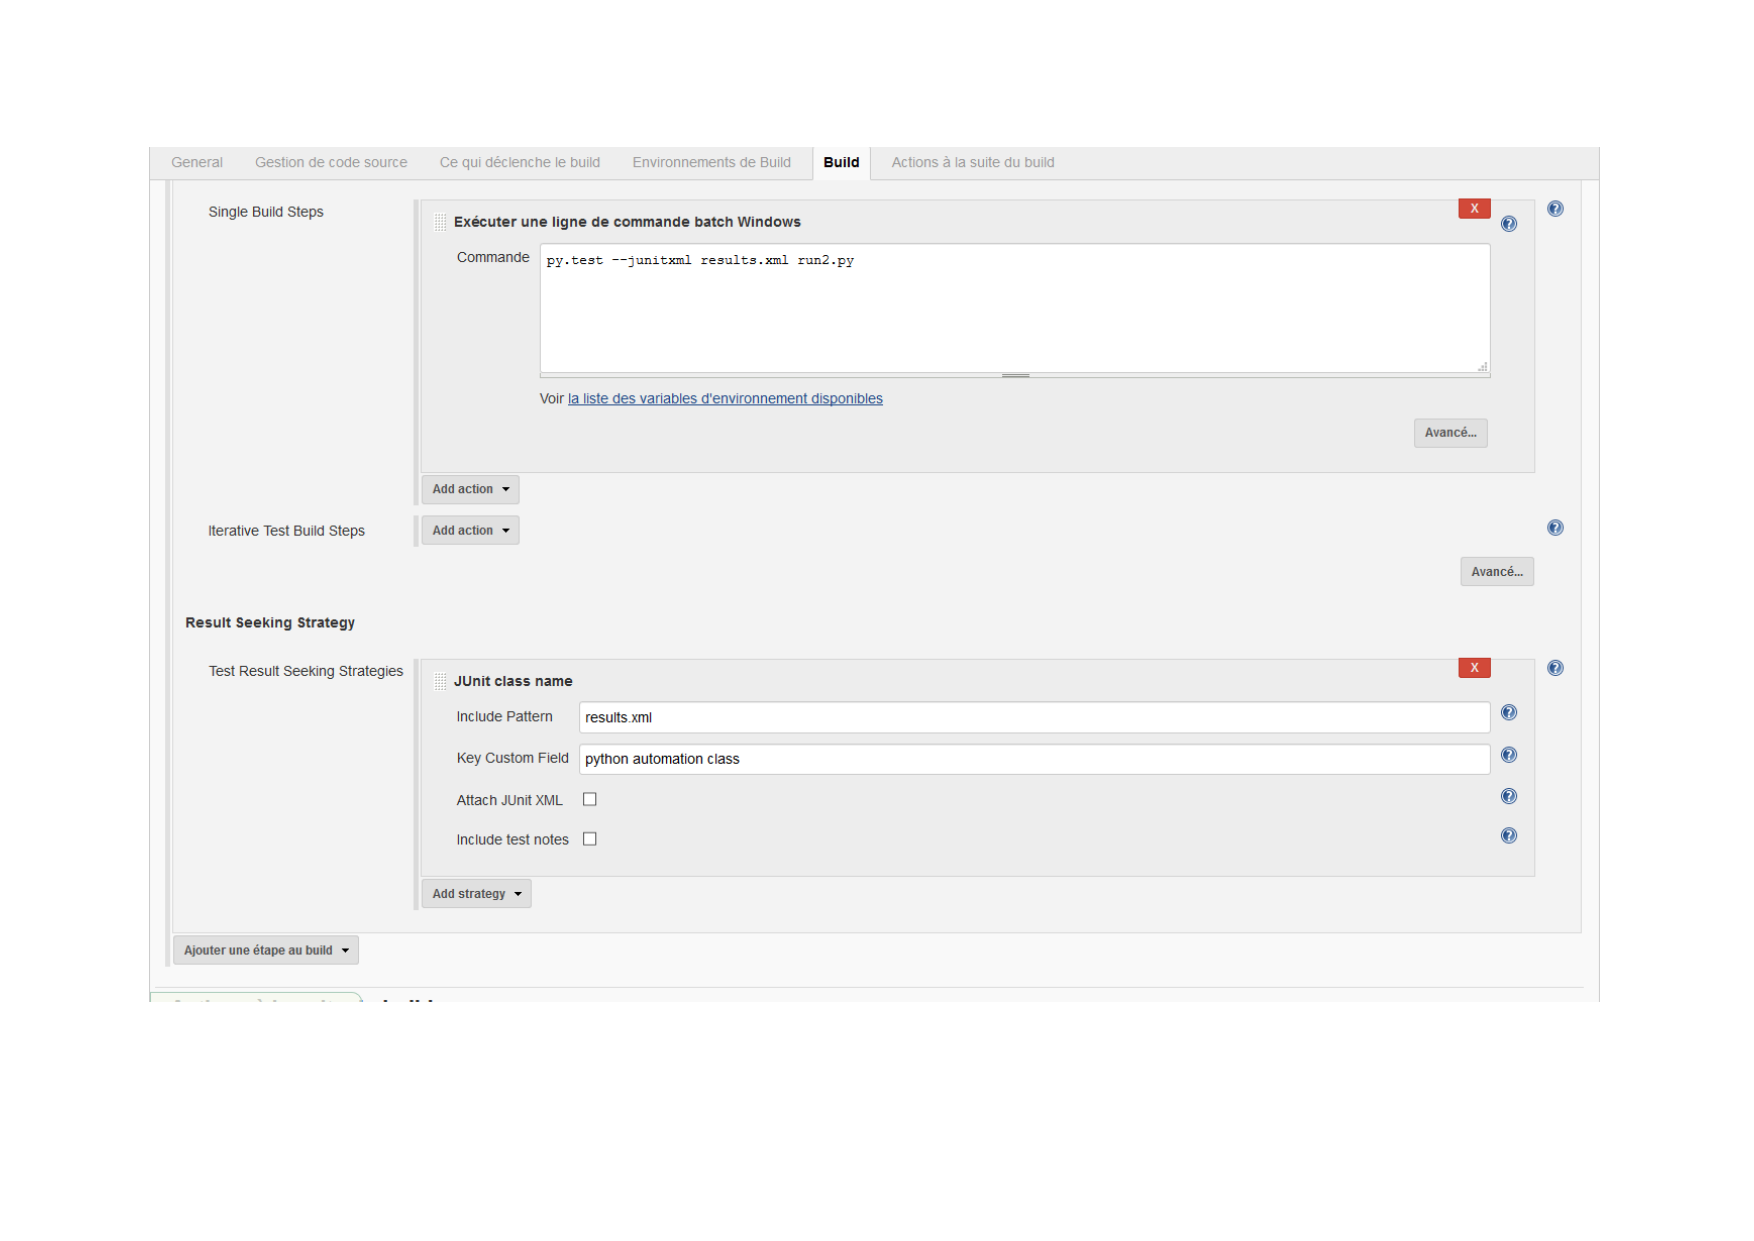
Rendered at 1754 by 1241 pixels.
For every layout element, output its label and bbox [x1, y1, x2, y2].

picture [147, 147, 1607, 1002]
